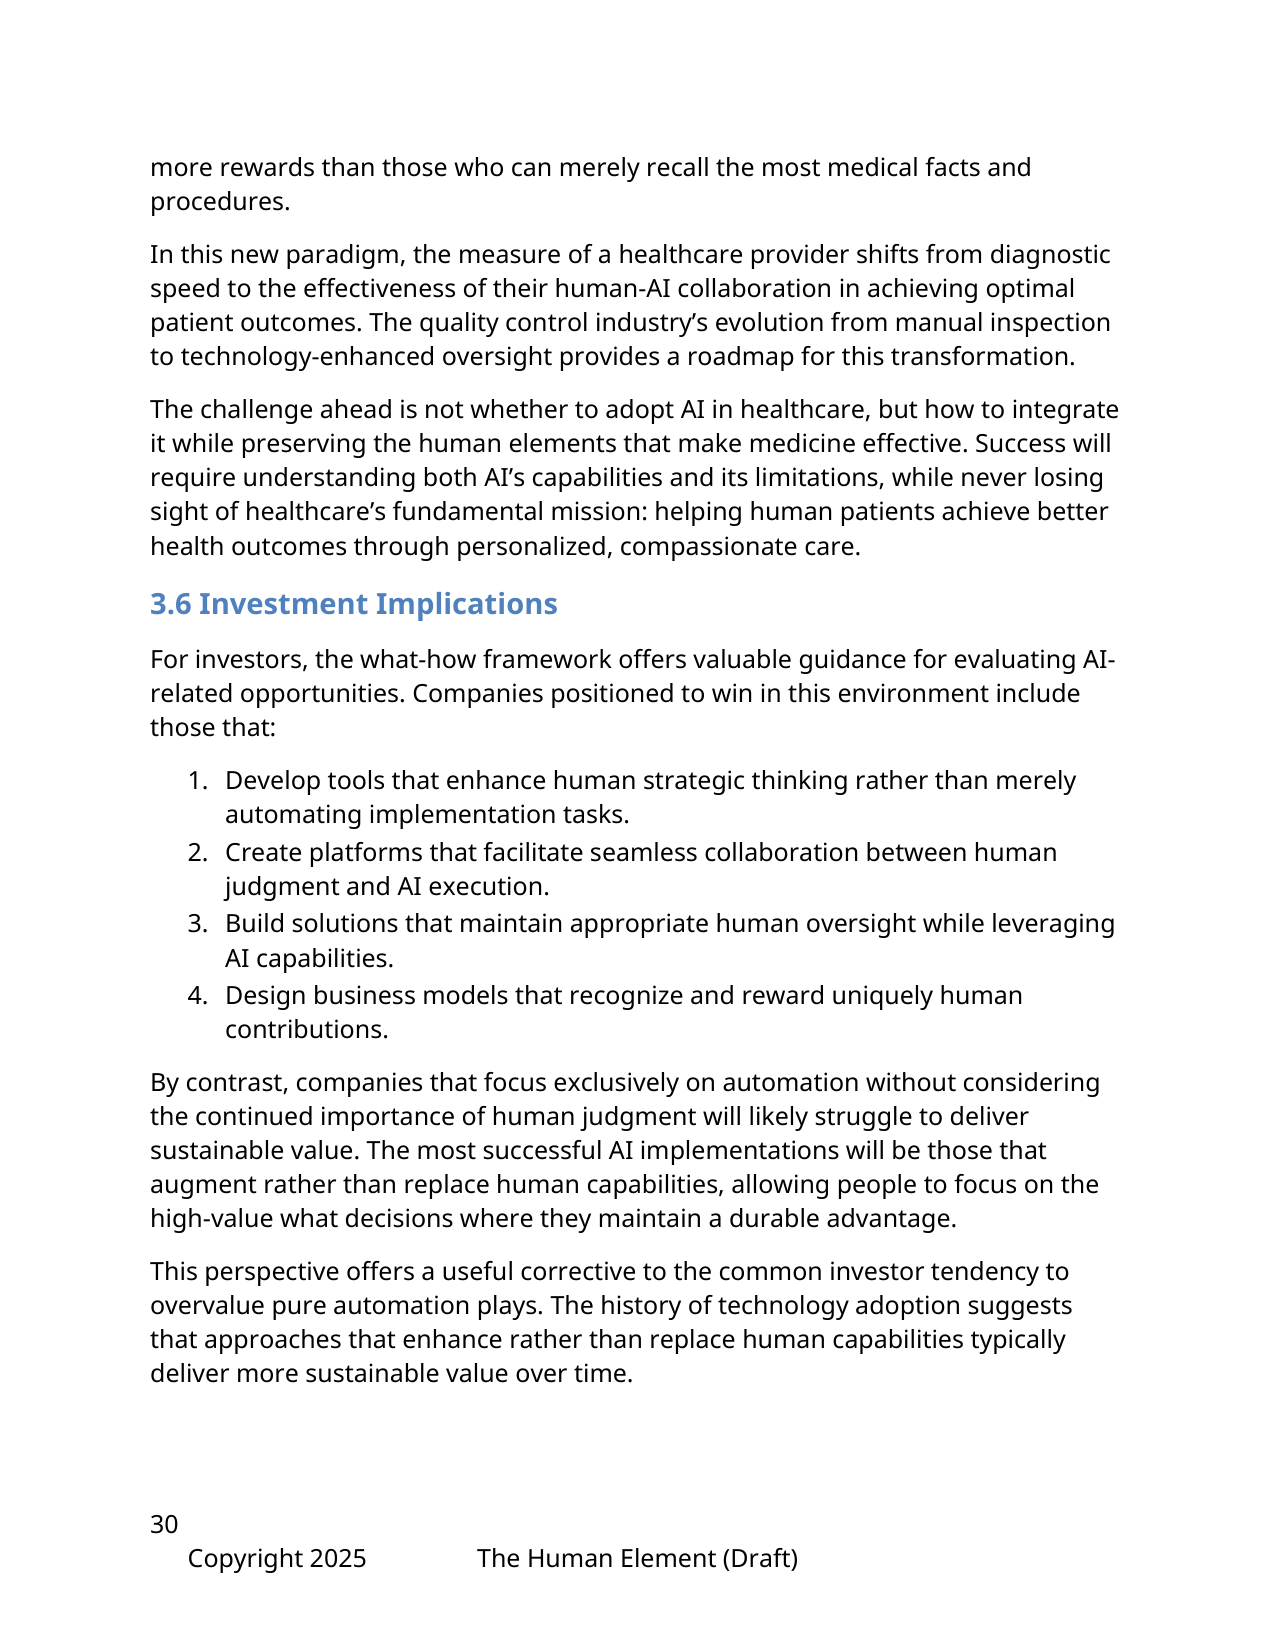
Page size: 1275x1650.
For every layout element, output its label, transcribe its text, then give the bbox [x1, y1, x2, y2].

text The challenge ahead is not whether to adopt AI in healthcare, but how to integrate it while preserving the human elements that make medicine effective. Success will require understanding both AI’s capabilities and its limitations, while never losing sight of healthcare’s fundamental mission: helping human patients achieve better health outcomes through personalized, compassionate care. [150, 392, 1125, 562]
list Create platforms that facilitate seamless collaboration between human judgment and AI execution. [187, 834, 1125, 902]
list Develop tools that enhance human strategic thinking rather than merely automating implementation tasks. [187, 762, 1125, 831]
list Build solutions that maintain appropriate human oversight while leveraging AI capabilities. [187, 906, 1125, 974]
subtitle 3.6 Investment Implications [150, 583, 1125, 623]
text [150, 150, 1125, 218]
text For investors, the what-how framework offers valuable guidance for evaluating AI-related opportunities. Companies positioned to win in this environment include those that: [150, 641, 1125, 744]
text In this new paradigm, the measure of a healthcare provider shifts from diagnostic speed to the effectiveness of their human-AI collaboration in achieving optimal patient outcomes. The quality control industry’s evolution from manual inspection to technology-enhanced oversight provides a roadmap for this transformation. [150, 237, 1125, 373]
text By contrast, companies that focus exclusively on automation without considering the continued importance of human judgment will likely struggle to deliver sustainable value. The most successful AI implementations will be those that augment rather than replace human capabilities, allowing people to focus on the high-value what decisions where they maintain a durable advantage. [150, 1065, 1125, 1235]
text This perspective offers a useful corrective to the common investor tendency to overvalue pure automation plays. The history of technology adoption suggests that approaches that enhance rather than replace human capabilities typically deliver more sustainable value over time. [150, 1254, 1125, 1390]
list Design business models that recognize and reward uniquely human contributions. [187, 978, 1125, 1046]
